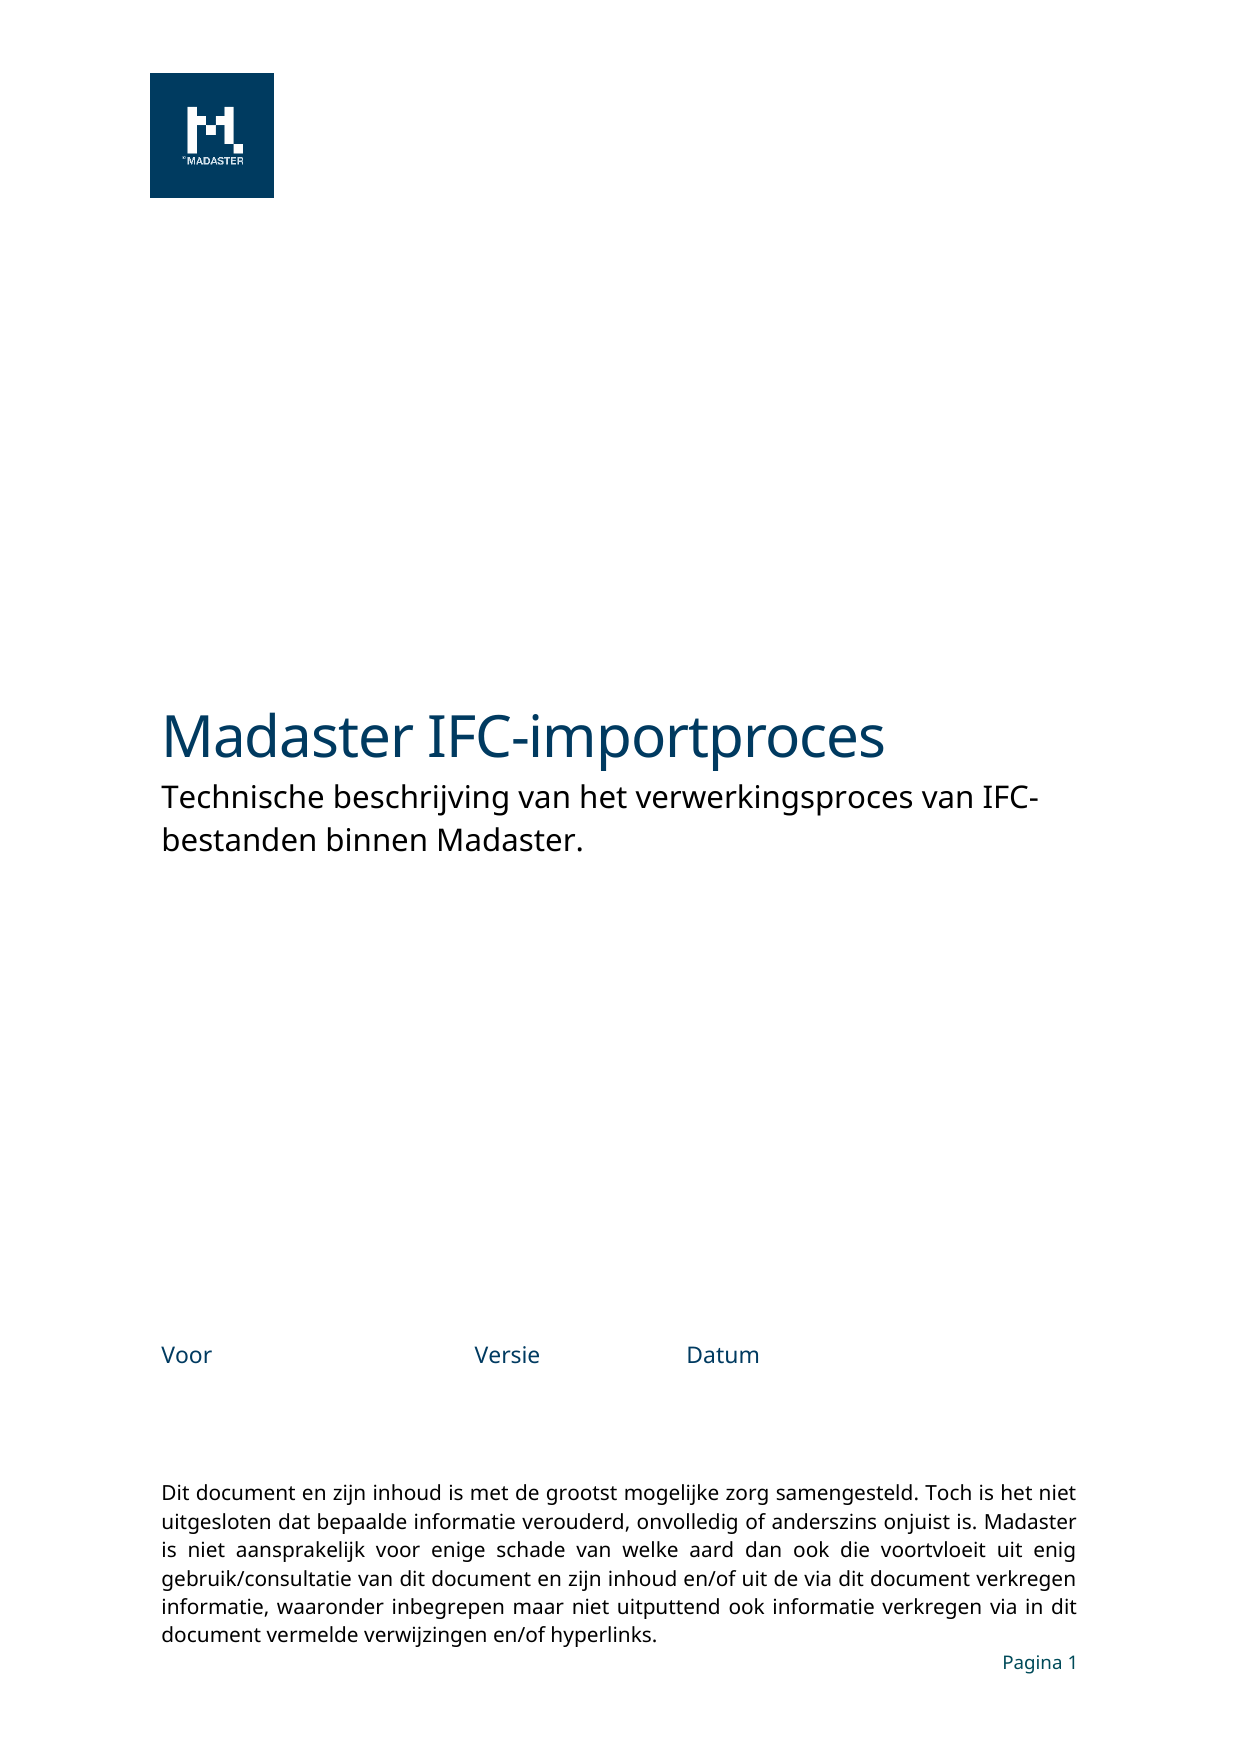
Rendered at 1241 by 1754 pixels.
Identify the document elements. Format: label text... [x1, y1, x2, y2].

picture [150, 73, 274, 198]
table_cell Versie [463, 1339, 675, 1371]
table_header [150, 229, 1089, 1339]
table_cell Datum [675, 1339, 1089, 1371]
table_cell Voor [150, 1339, 463, 1371]
